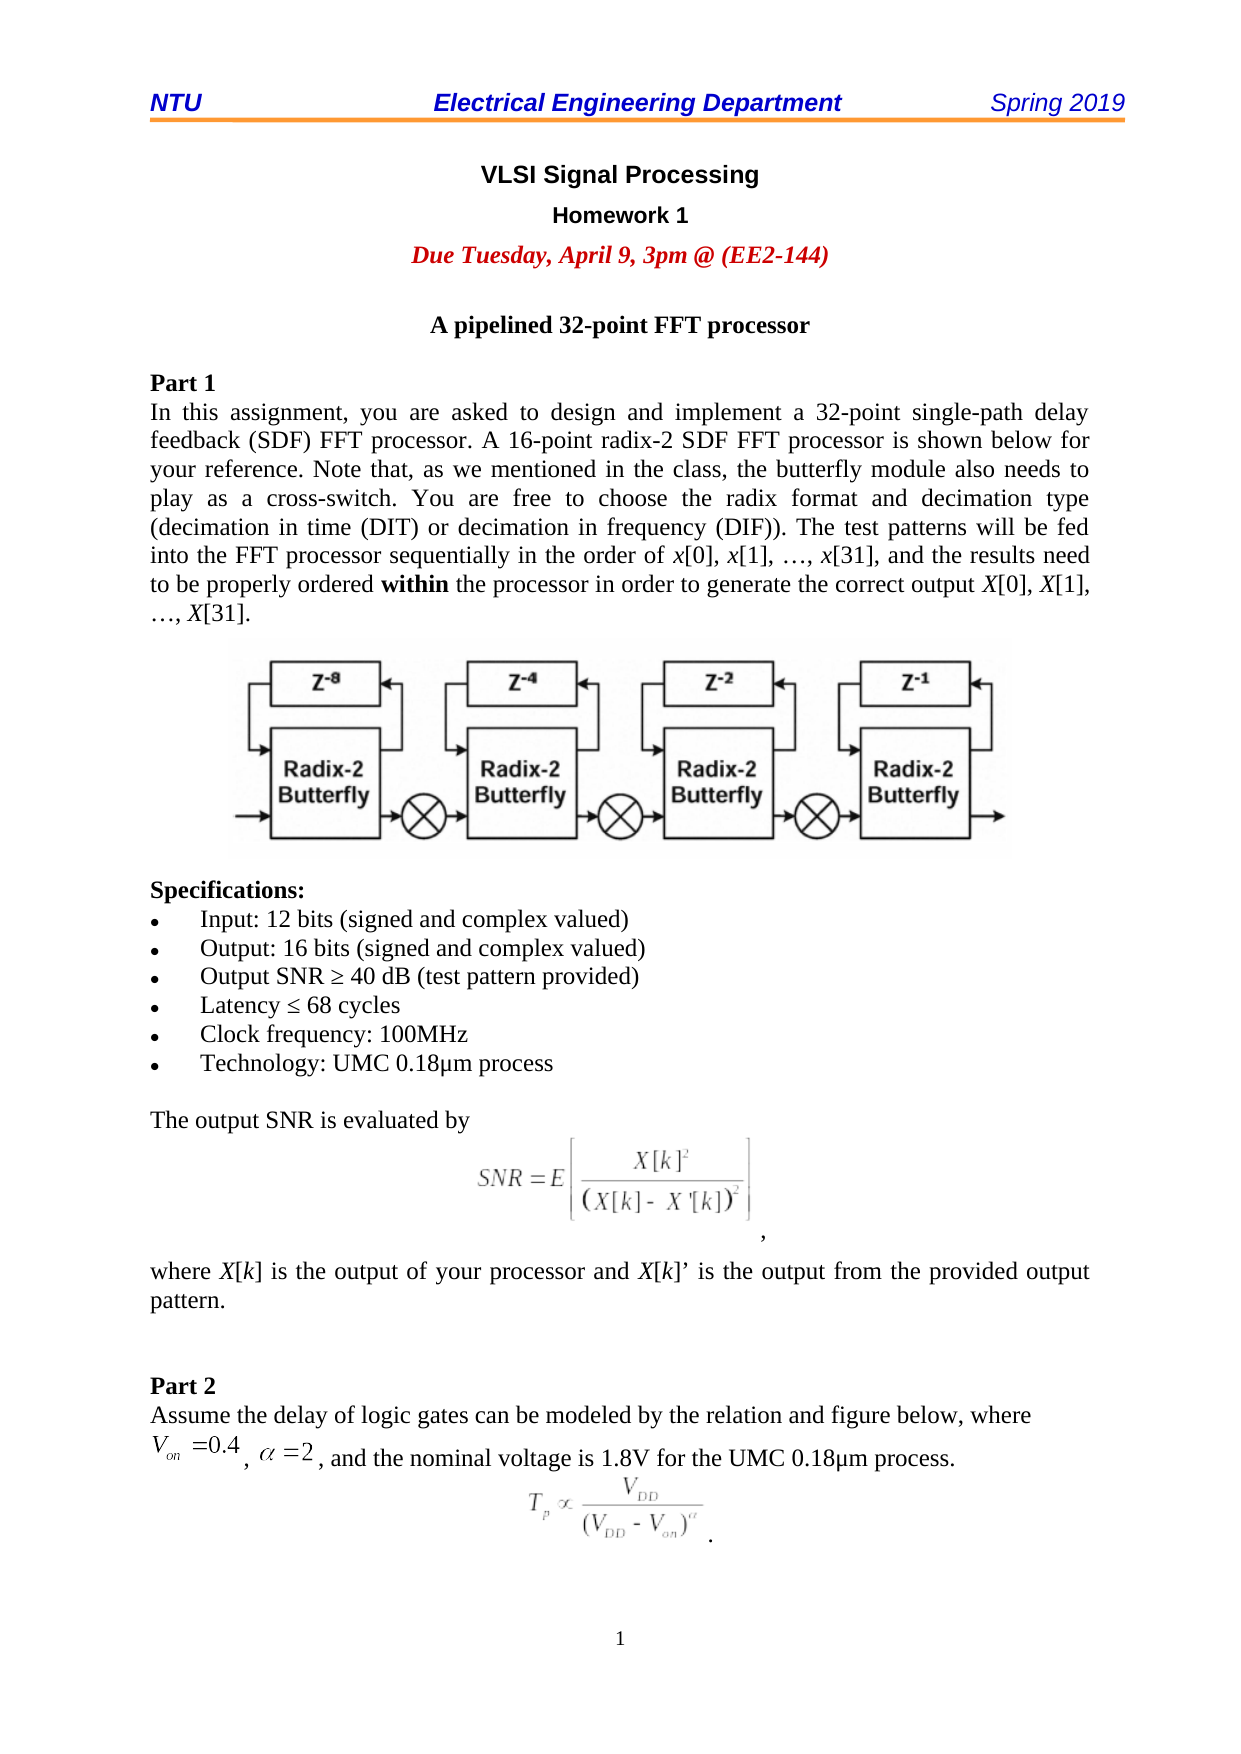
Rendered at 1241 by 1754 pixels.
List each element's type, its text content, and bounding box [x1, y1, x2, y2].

text Part 2 [150, 1371, 1090, 1400]
text Assume the delay of logic gates can be modeled by the relation and figure below, where, , and the nominal voltage is 1.8V for the UMC 0.18μm process. [150, 1400, 1090, 1472]
list Input: 12 bits (signed and complex valued) [150, 904, 1090, 933]
list Output: 16 bits (signed and complex valued) [150, 933, 1090, 961]
subtitle Homework 1 [150, 202, 1090, 228]
list Latency ≤ 68 cycles [150, 990, 1090, 1019]
list Output SNR ≥ 40 dB (test pattern provided) [150, 961, 1090, 990]
text A pipelined 32-point FFT processor [150, 311, 1090, 339]
text Part 1 [150, 368, 1090, 397]
subtitle VLSI Signal Processing [150, 160, 1090, 189]
text , [150, 1134, 1090, 1244]
text where X[k] is the output of your processor and X[k]’ is the output from the provided output pattern. [150, 1256, 1090, 1314]
text Due Tuesday, April 9, 3pm @ (EE2-144) [150, 241, 1090, 269]
list Clock frequency: 100MHz [150, 1019, 1090, 1048]
text . [150, 1472, 1090, 1548]
picture [228, 638, 1013, 859]
text Specifications: [150, 875, 1090, 904]
text In this assignment, you are asked to design and implement a 32-point single-path delay feedback (SDF) FFT processor. A 16-point radix-2 SDF FFT processor is shown below for your reference. Note that, as we mentioned in the class, the butterfly module also needs to play as a cross-switch. You are free to choose the radix format and decimation type (decimation in time (DIT) or decimation in frequency (DIF)). The test patterns will be fed into the FFT processor sequentially in the order of x[0], x[1], …, x[31], and the results need to be properly ordered within the processor in order to generate the correct output X[0], X[1], …, X[31]. [150, 397, 1090, 627]
text The output SNR is evaluated by [150, 1105, 1090, 1134]
list Technology: UMC 0.18μm process [150, 1048, 1090, 1076]
